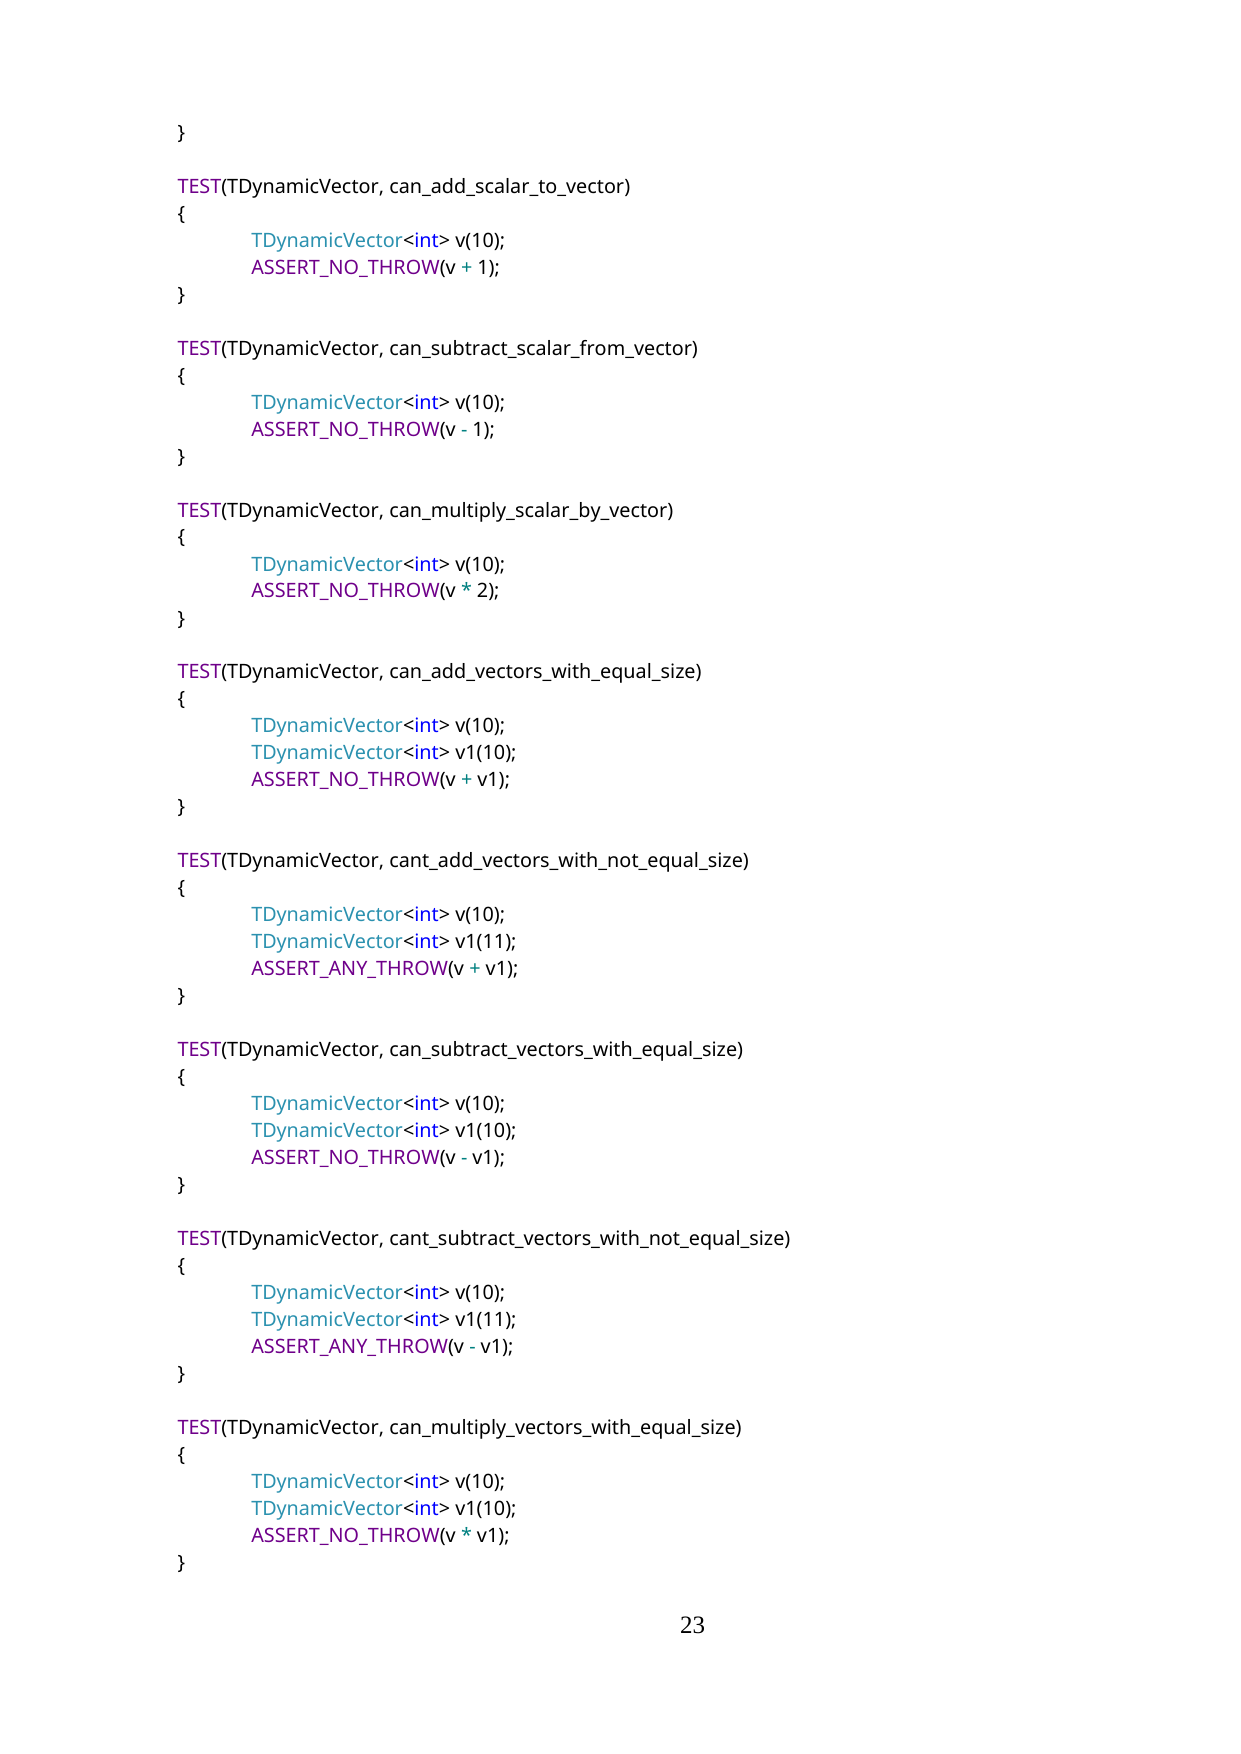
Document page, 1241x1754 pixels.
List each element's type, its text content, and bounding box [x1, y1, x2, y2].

text { [177, 873, 1152, 901]
text { [177, 199, 1152, 226]
text TDynamicVector<int> v(10); [177, 901, 1152, 927]
text { [177, 523, 1152, 550]
text TEST(TDynamicVector, can_multiply_scalar_by_vector) [177, 496, 1152, 523]
text { [177, 1440, 1152, 1467]
text TDynamicVector<int> v1(10); [177, 1494, 1152, 1521]
text ASSERT_NO_THROW(v + v1); [177, 766, 1152, 793]
text } [177, 1548, 1152, 1575]
text } [177, 1170, 1152, 1197]
text ASSERT_NO_THROW(v * 2); [177, 577, 1152, 604]
text ASSERT_NO_THROW(v * v1); [177, 1521, 1152, 1548]
text } [177, 118, 1152, 145]
text { [177, 685, 1152, 712]
text TDynamicVector<int> v1(11); [177, 927, 1152, 954]
text TEST(TDynamicVector, can_subtract_scalar_from_vector) [177, 334, 1152, 361]
text { [177, 361, 1152, 388]
text TEST(TDynamicVector, cant_add_vectors_with_not_equal_size) [177, 847, 1152, 873]
text } [177, 280, 1152, 307]
text TDynamicVector<int> v(10); [177, 712, 1152, 739]
text TDynamicVector<int> v(10); [177, 226, 1152, 253]
text TEST(TDynamicVector, cant_subtract_vectors_with_not_equal_size) [177, 1224, 1152, 1251]
text } [177, 442, 1152, 469]
text TDynamicVector<int> v(10); [177, 550, 1152, 577]
text } [177, 981, 1152, 1008]
text TDynamicVector<int> v(10); [177, 388, 1152, 415]
text TEST(TDynamicVector, can_add_scalar_to_vector) [177, 172, 1152, 199]
text { [177, 1062, 1152, 1089]
text TDynamicVector<int> v1(10); [177, 739, 1152, 766]
text TEST(TDynamicVector, can_multiply_vectors_with_equal_size) [177, 1413, 1152, 1440]
text } [177, 604, 1152, 631]
text TEST(TDynamicVector, can_subtract_vectors_with_equal_size) [177, 1035, 1152, 1062]
text TDynamicVector<int> v(10); [177, 1278, 1152, 1305]
text { [177, 1251, 1152, 1278]
text ASSERT_ANY_THROW(v + v1); [177, 954, 1152, 981]
text TDynamicVector<int> v1(11); [177, 1305, 1152, 1332]
text TEST(TDynamicVector, can_add_vectors_with_equal_size) [177, 658, 1152, 685]
text ASSERT_NO_THROW(v - v1); [177, 1143, 1152, 1170]
text ASSERT_ANY_THROW(v - v1); [177, 1332, 1152, 1359]
text } [177, 793, 1152, 819]
text TDynamicVector<int> v1(10); [177, 1116, 1152, 1143]
text ASSERT_NO_THROW(v + 1); [177, 253, 1152, 280]
text } [177, 1359, 1152, 1386]
text ASSERT_NO_THROW(v - 1); [177, 415, 1152, 442]
text TDynamicVector<int> v(10); [177, 1089, 1152, 1116]
text TDynamicVector<int> v(10); [177, 1467, 1152, 1494]
